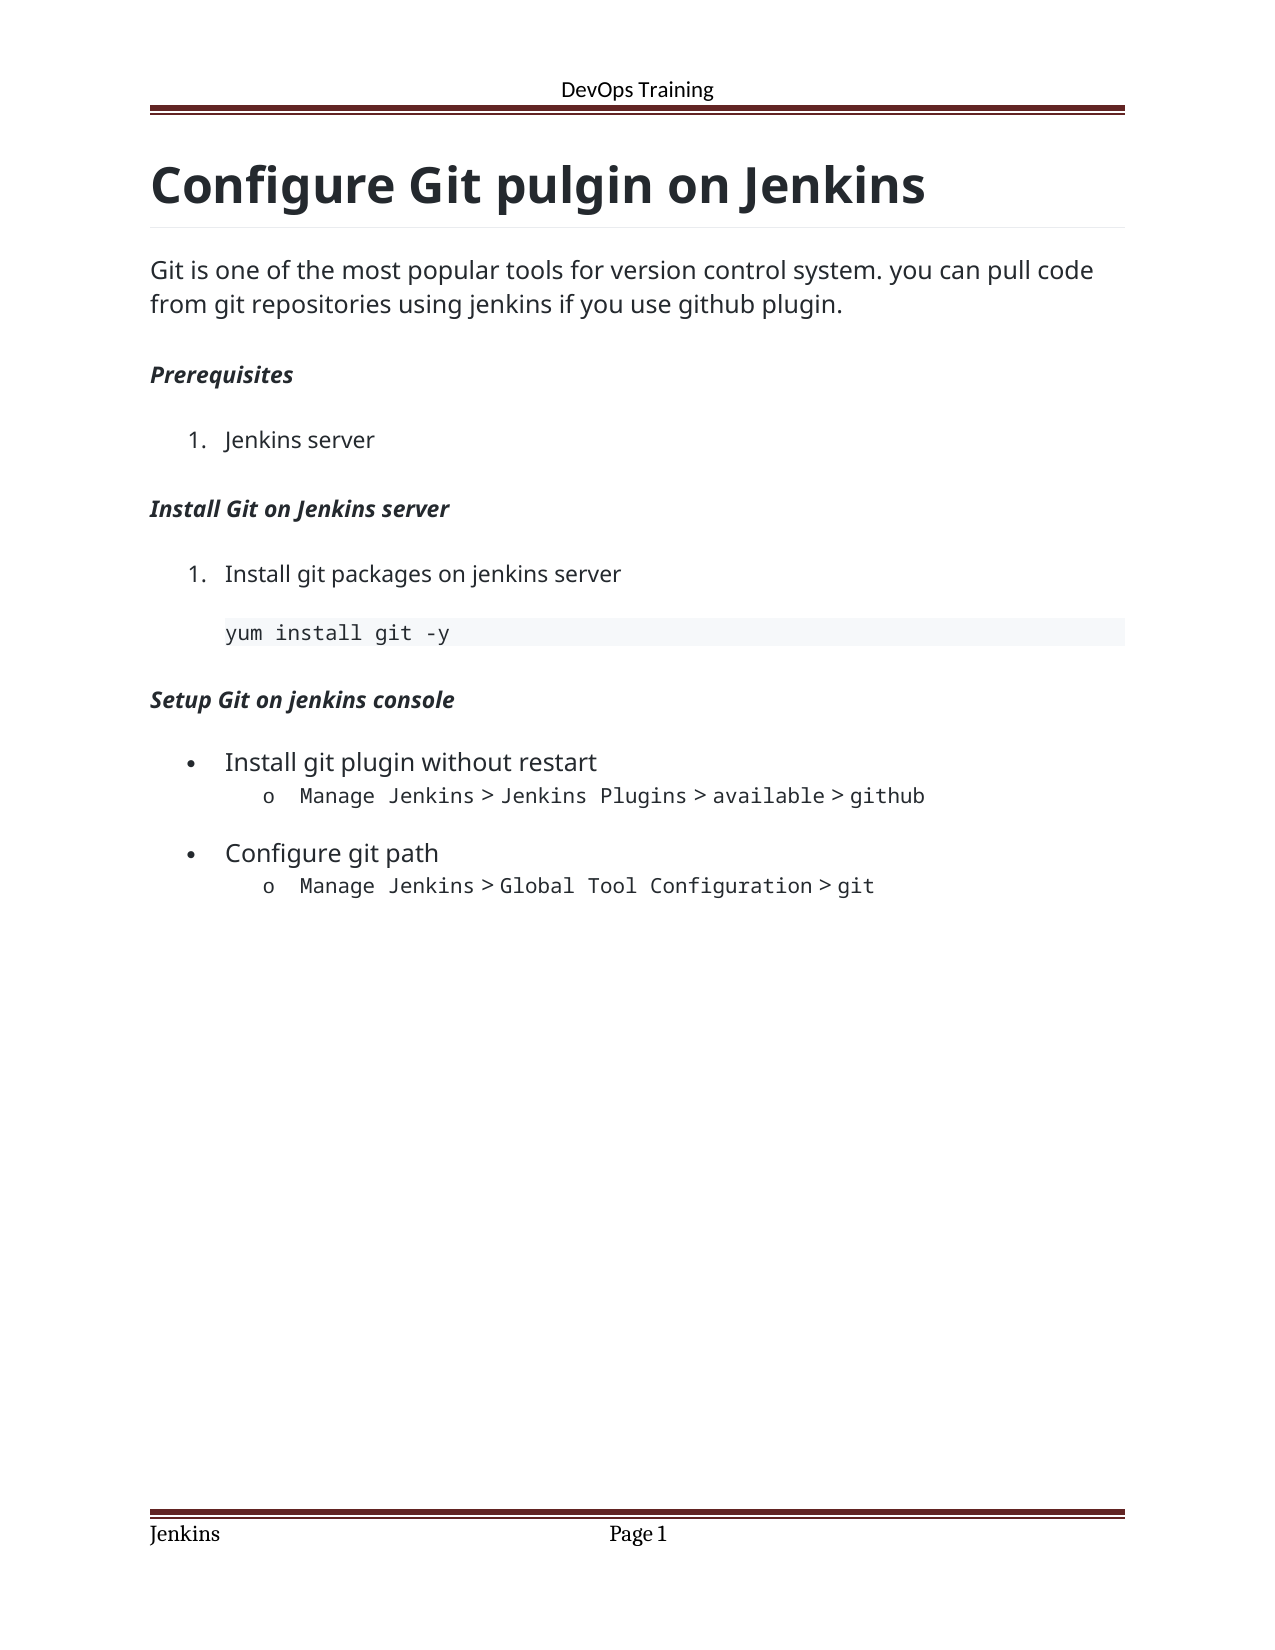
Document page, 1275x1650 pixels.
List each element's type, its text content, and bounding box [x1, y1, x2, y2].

subtitle Configure Git pulgin on Jenkins [150, 150, 1125, 227]
list Manage Jenkins > Jenkins Plugins > available > github [262, 779, 1125, 810]
list Manage Jenkins > Global Tool Configuration > git [262, 869, 1125, 901]
subtitle Install Git on Jenkins server [150, 492, 1125, 524]
list Install git packages on jenkins server [187, 558, 1125, 589]
text Git is one of the most popular tools for version control system. you can pull code from git repositories using jenkins if you use github plugin. [150, 253, 1125, 321]
list Jenkins server [187, 424, 1125, 455]
text yum install git -y [225, 618, 1125, 646]
subtitle Setup Git on jenkins console [150, 684, 1125, 715]
subtitle Prerequisites [150, 359, 1125, 390]
list Install git plugin without restart [187, 745, 1125, 779]
list Configure git path [187, 835, 1125, 869]
